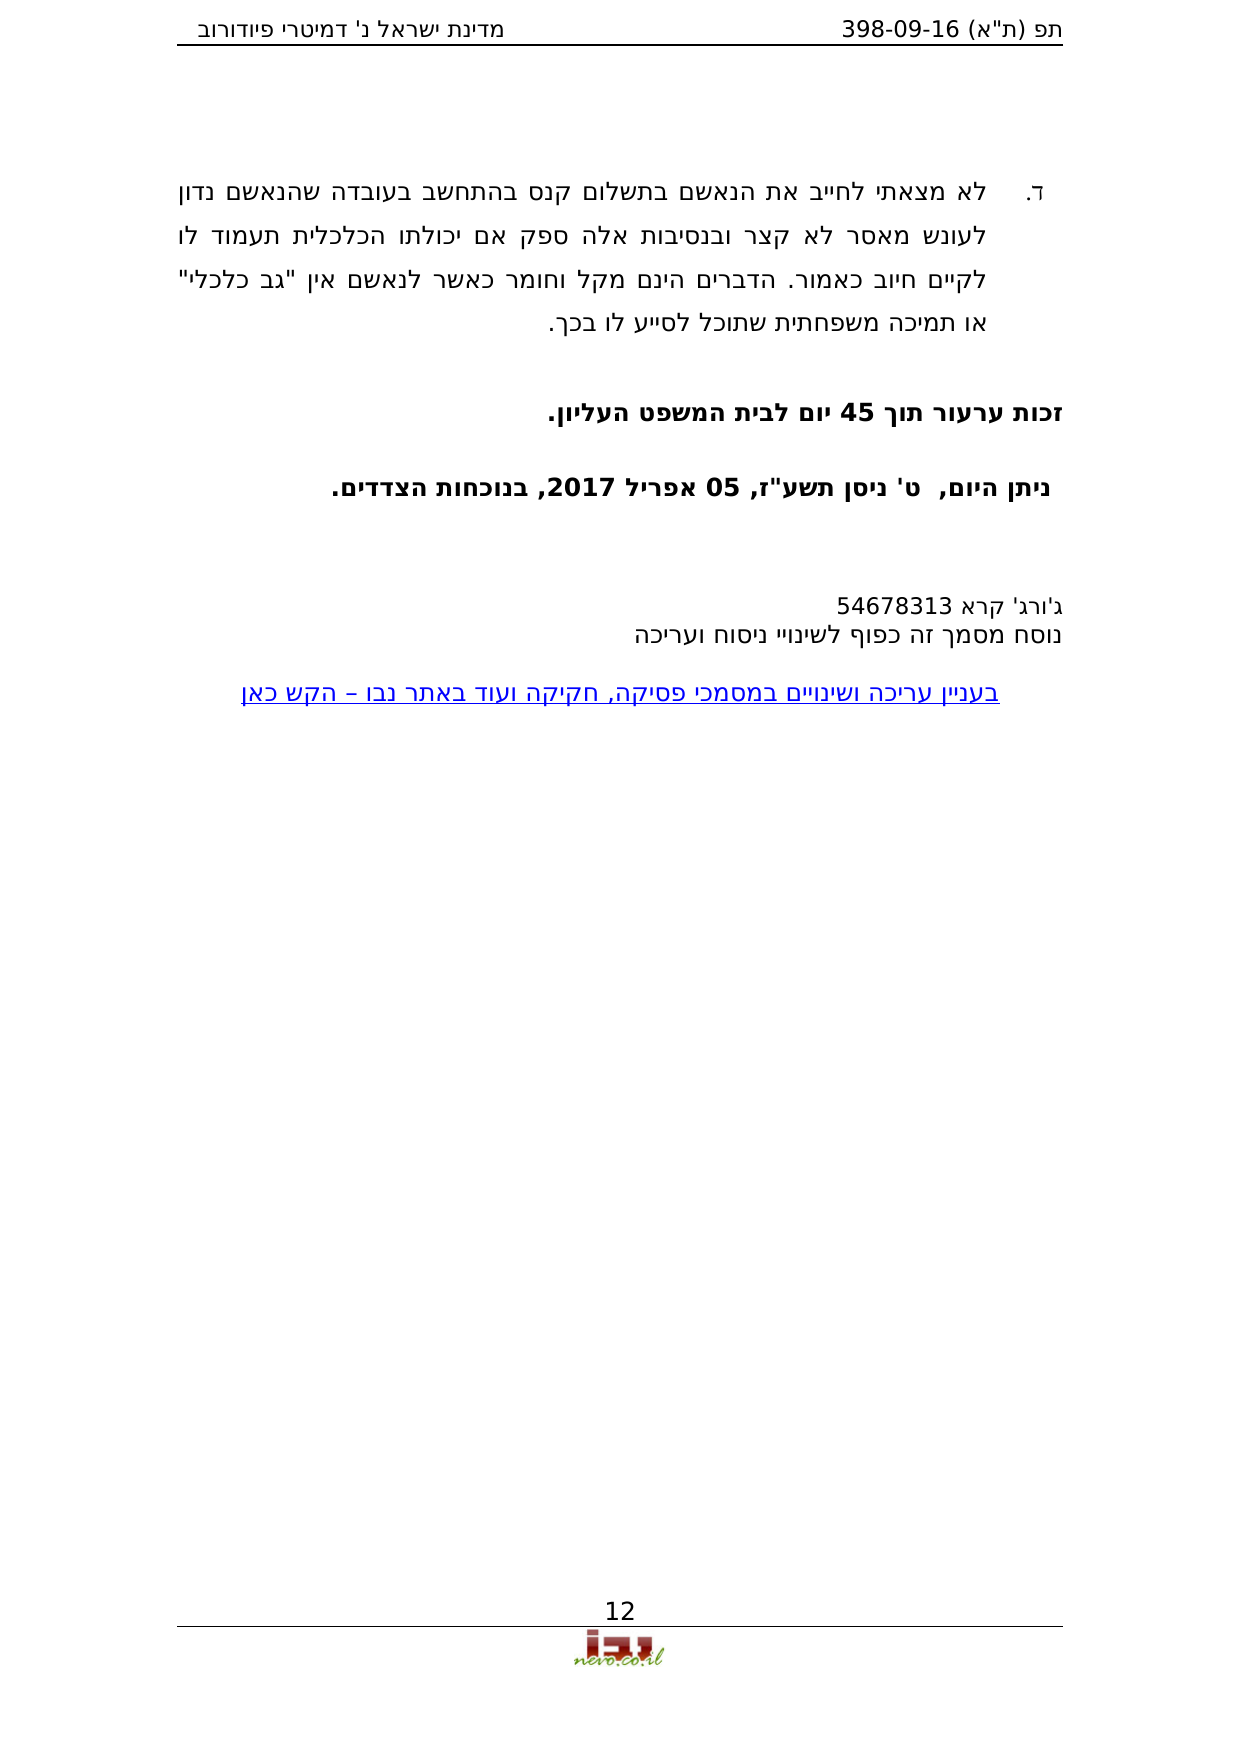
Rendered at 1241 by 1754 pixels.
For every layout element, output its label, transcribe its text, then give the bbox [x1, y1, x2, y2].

list לא מצאתי לחייב את הנאשם בתשלום קנס בהתחשב בעובדה שהנאשם נדון לעונש מאסר לא קצר ובנסיבות אלה ספק אם יכולתו הכלכלית תעמוד לו לקיים חיוב כאמור. הדברים הינם מקל וחומר כאשר לנאשם אין "גב כלכלי" או תמיכה משפחתית שתוכל לסייע לו בכך. [177, 177, 1026, 338]
text בעניין עריכה ושינויים במסמכי פסיקה, חקיקה ועוד באתר נבו – הקש כאן [177, 678, 1063, 707]
text 54678313ניתן היום, ט' ניסן תשע"ז, 05 אפריל 2017, בנוכחות הצדדים. [177, 473, 1063, 502]
text זכות ערעור תוך 45 יום לבית המשפט העליון. [177, 398, 1063, 427]
picture [574, 1629, 666, 1667]
text ג'ורג' קרא 54678313 [177, 593, 1063, 620]
text נוסח מסמך זה כפוף לשינויי ניסוח ועריכה [177, 620, 1063, 649]
